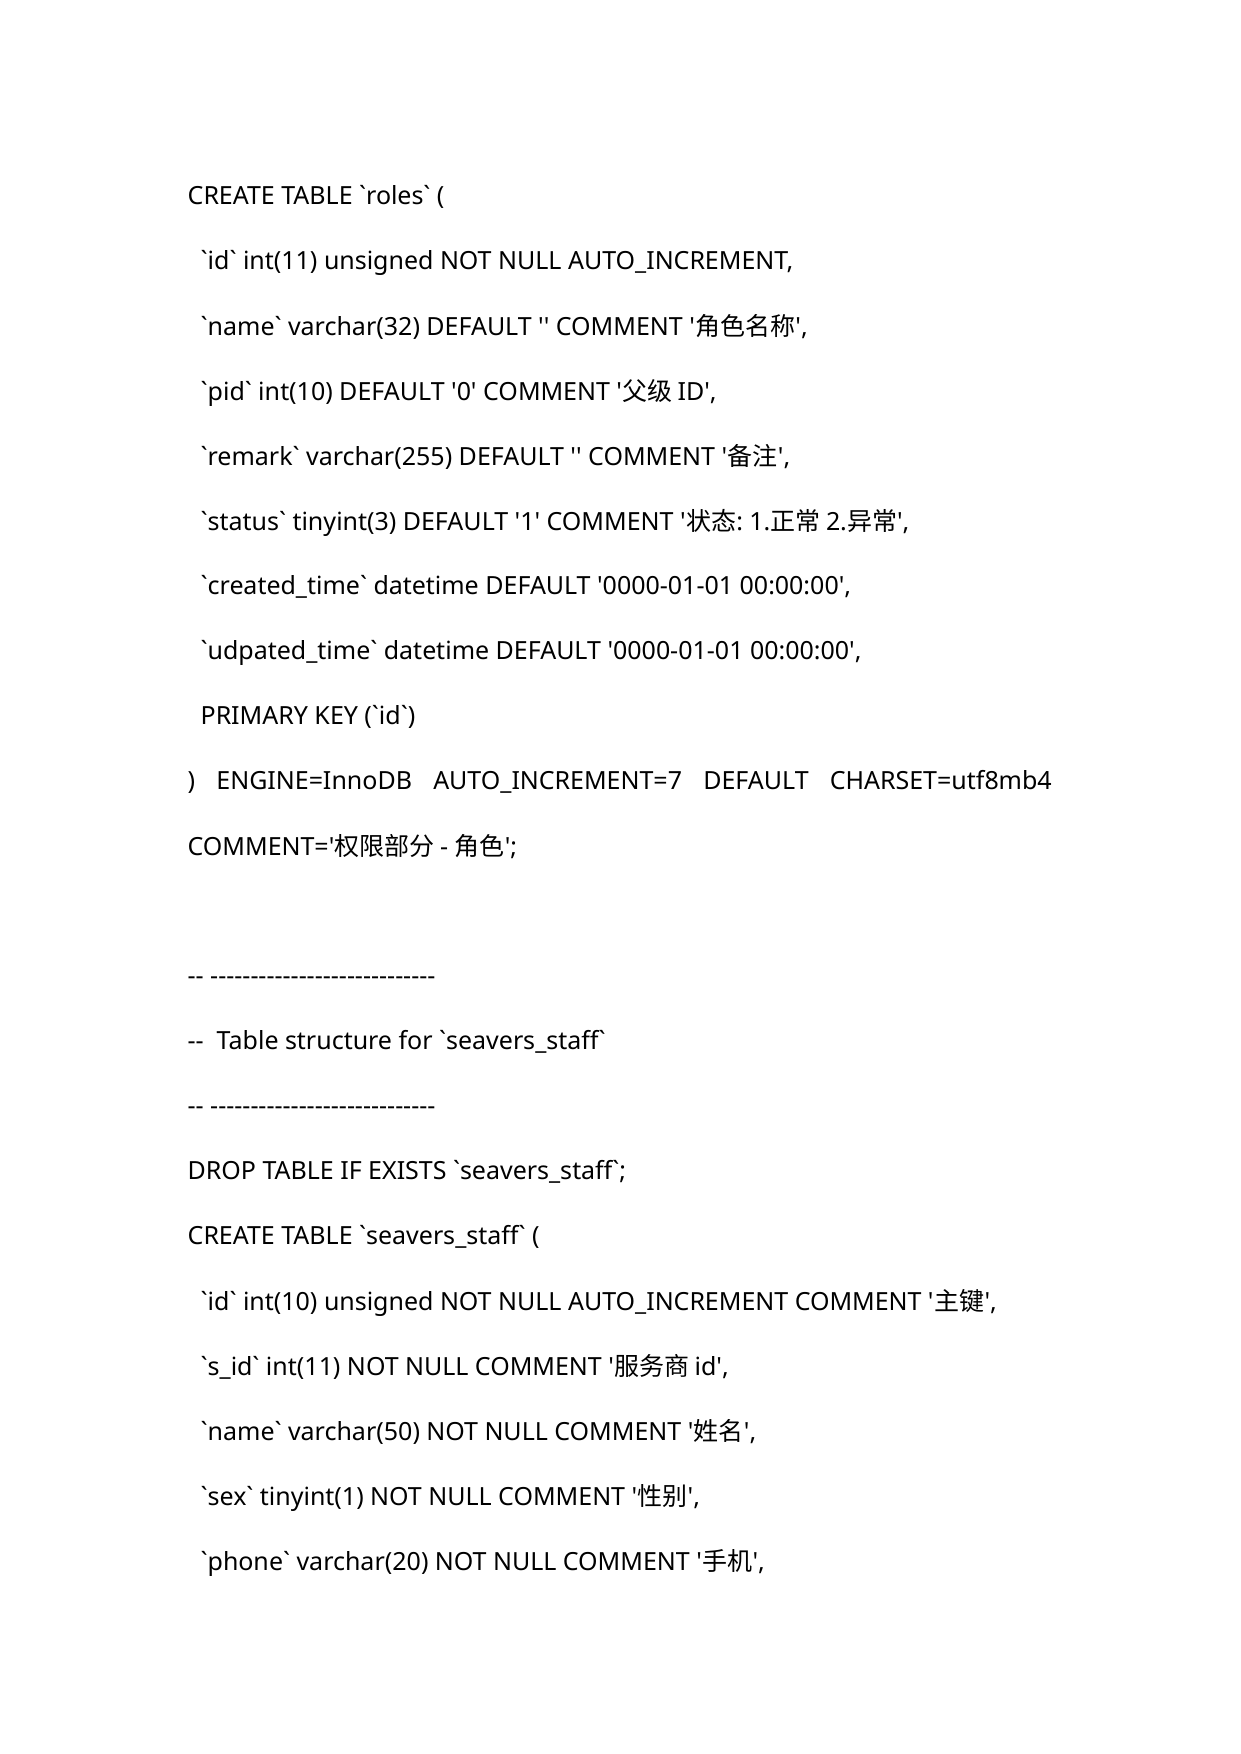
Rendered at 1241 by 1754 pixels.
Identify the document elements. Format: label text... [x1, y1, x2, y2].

text PRIMARY KEY (`id`) [187, 682, 1053, 747]
text CREATE TABLE `seavers_staff` ( [187, 1202, 1053, 1267]
text -- ---------------------------- [187, 942, 1053, 1007]
text `phone` varchar(20) NOT NULL COMMENT '手机', [187, 1527, 1053, 1592]
text `id` int(11) unsigned NOT NULL AUTO_INCREMENT, [187, 227, 1053, 292]
text `created_time` datetime DEFAULT '0000-01-01 00:00:00', [187, 552, 1053, 617]
text CREATE TABLE `roles` ( [187, 162, 1053, 227]
text `id` int(10) unsigned NOT NULL AUTO_INCREMENT COMMENT '主键', [187, 1267, 1053, 1332]
text ) ENGINE=InnoDB AUTO_INCREMENT=7 DEFAULT CHARSET=utf8mb4 COMMENT='权限部分 - 角色'; [187, 747, 1053, 877]
text DROP TABLE IF EXISTS `seavers_staff`; [187, 1137, 1053, 1202]
text `s_id` int(11) NOT NULL COMMENT '服务商id', [187, 1332, 1053, 1397]
text `sex` tinyint(1) NOT NULL COMMENT '性别', [187, 1462, 1053, 1527]
text -- Table structure for `seavers_staff` [187, 1007, 1053, 1072]
text `name` varchar(50) NOT NULL COMMENT '姓名', [187, 1397, 1053, 1462]
text `name` varchar(32) DEFAULT '' COMMENT '角色名称', [187, 292, 1053, 357]
text `udpated_time` datetime DEFAULT '0000-01-01 00:00:00', [187, 617, 1053, 682]
text -- ---------------------------- [187, 1072, 1053, 1137]
text `pid` int(10) DEFAULT '0' COMMENT '父级ID', [187, 357, 1053, 422]
text `remark` varchar(255) DEFAULT '' COMMENT '备注', [187, 422, 1053, 487]
text `status` tinyint(3) DEFAULT '1' COMMENT '状态: 1.正常 2.异常', [187, 487, 1053, 552]
